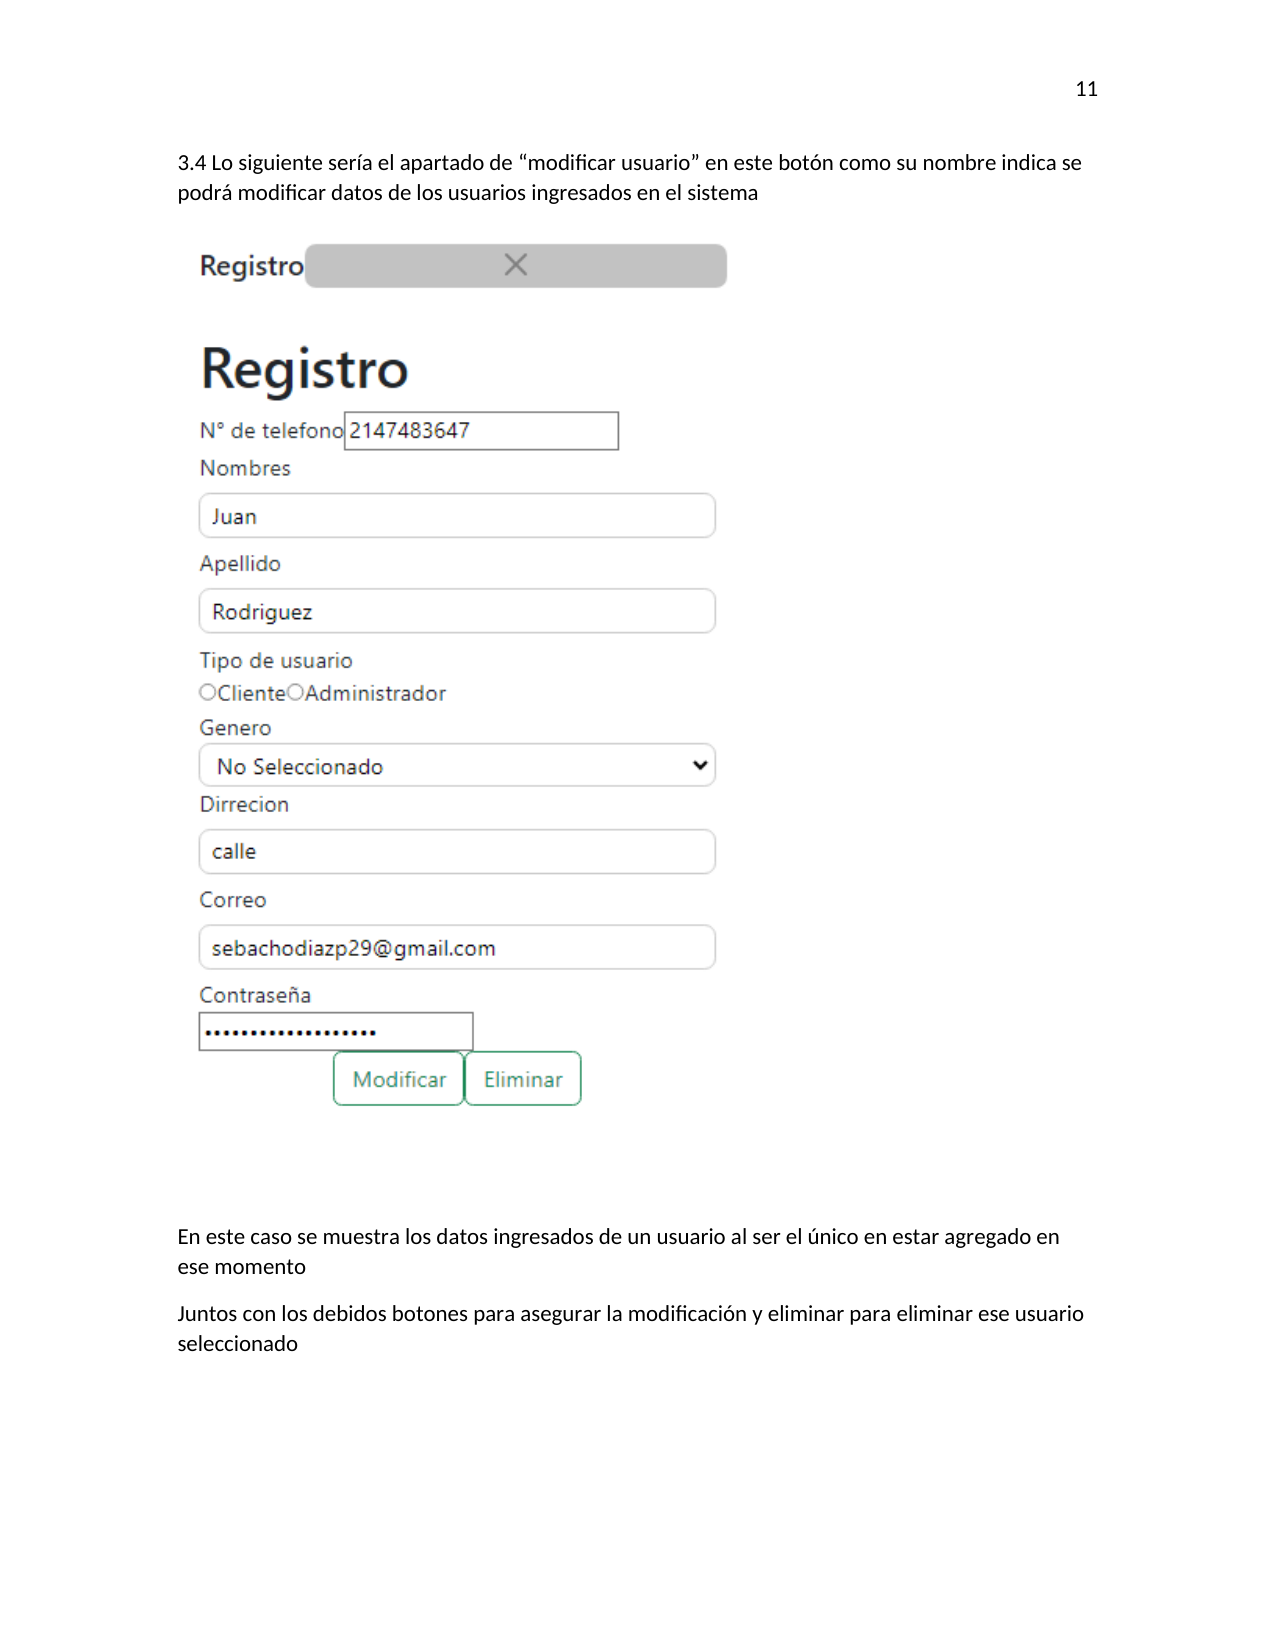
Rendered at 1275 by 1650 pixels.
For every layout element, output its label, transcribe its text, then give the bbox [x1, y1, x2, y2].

picture [177, 224, 732, 1203]
text 3.4 Lo siguiente sería el apartado de “modificar usuario” en este botón como su nombre indica se podrá modificar datos de los usuarios ingresados en el sistema [177, 148, 1098, 206]
text Juntos con los debidos botones para asegurar la modificación y eliminar para eliminar ese usuario seleccionado [177, 1299, 1098, 1357]
text En este caso se muestra los datos ingresados de un usuario al ser el único en estar agregado en ese momento [177, 1222, 1098, 1280]
